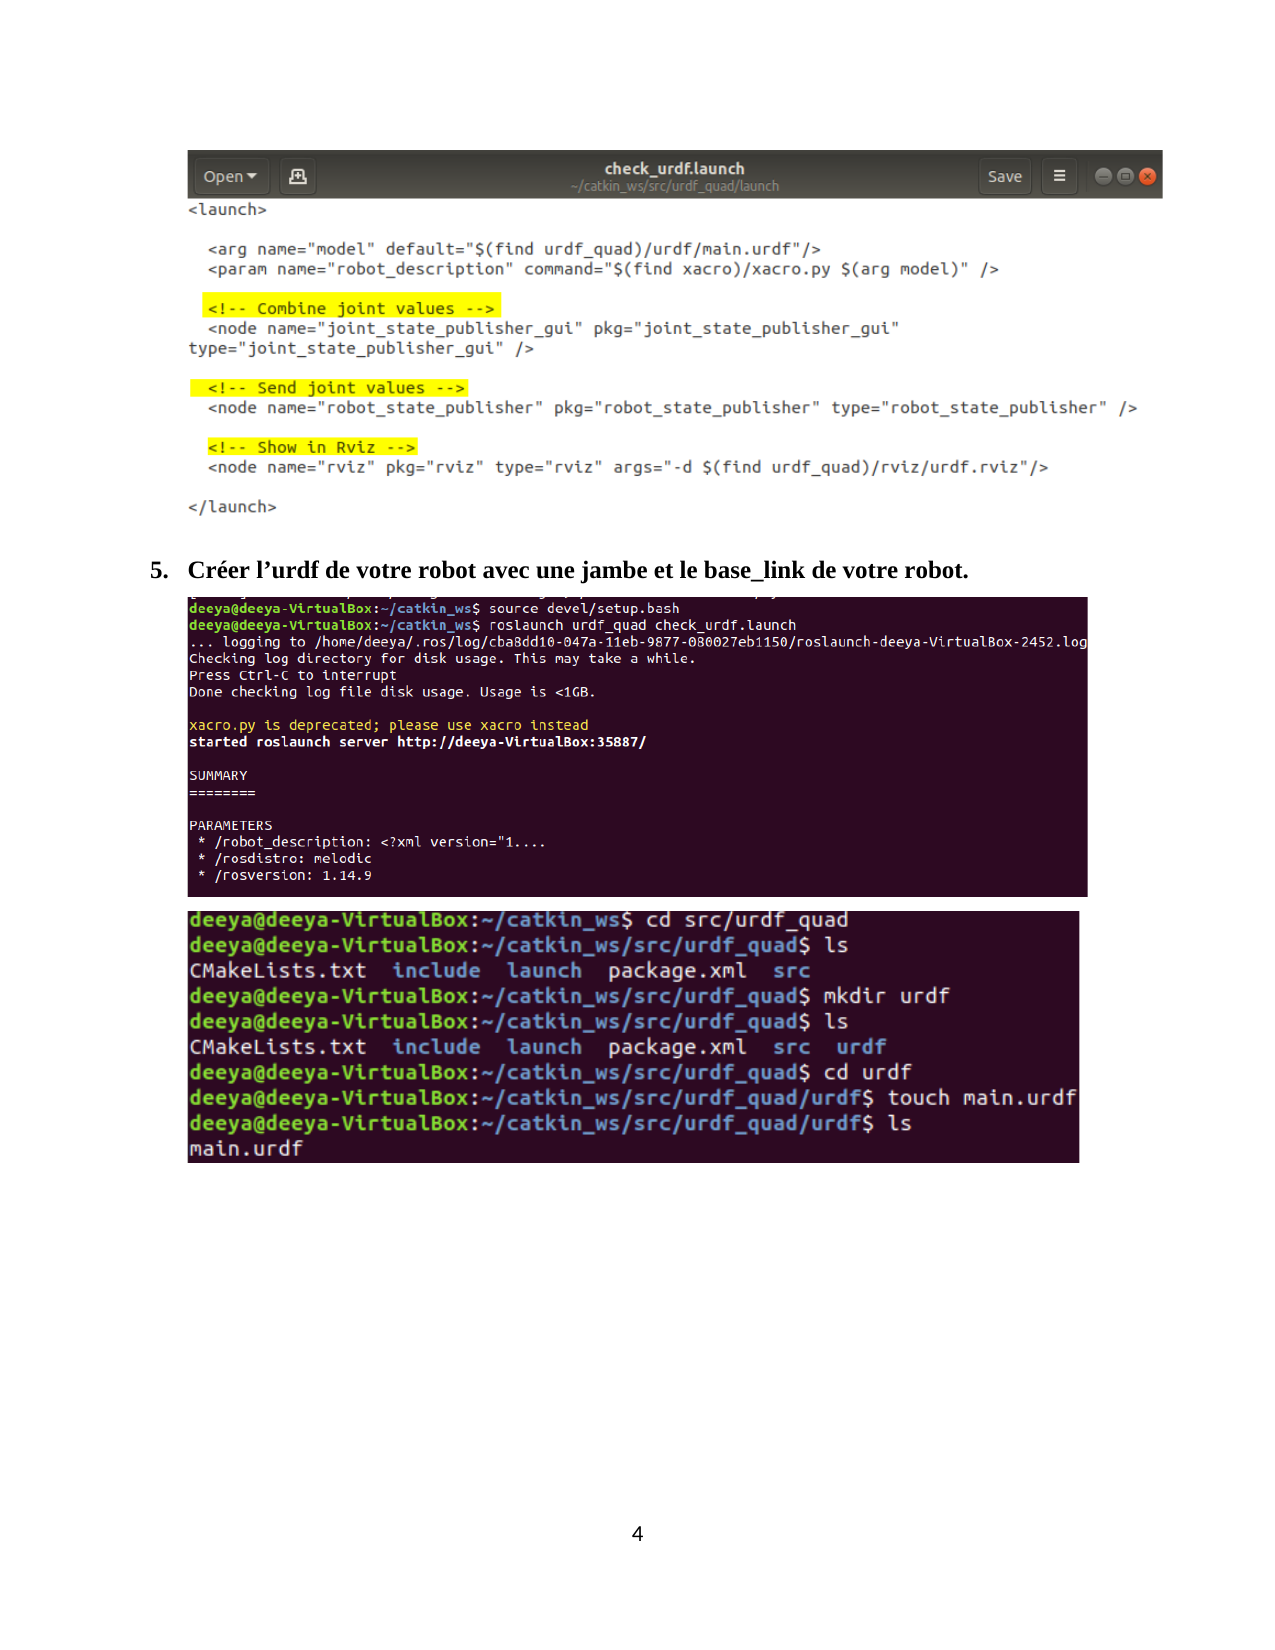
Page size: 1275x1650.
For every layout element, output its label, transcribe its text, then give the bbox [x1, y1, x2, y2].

picture [187, 911, 1080, 1163]
picture [187, 597, 1088, 897]
list Créer l’urdf de votre robot avec une jambe et le base_link de votre robot. [150, 555, 1125, 583]
picture [187, 150, 1163, 541]
